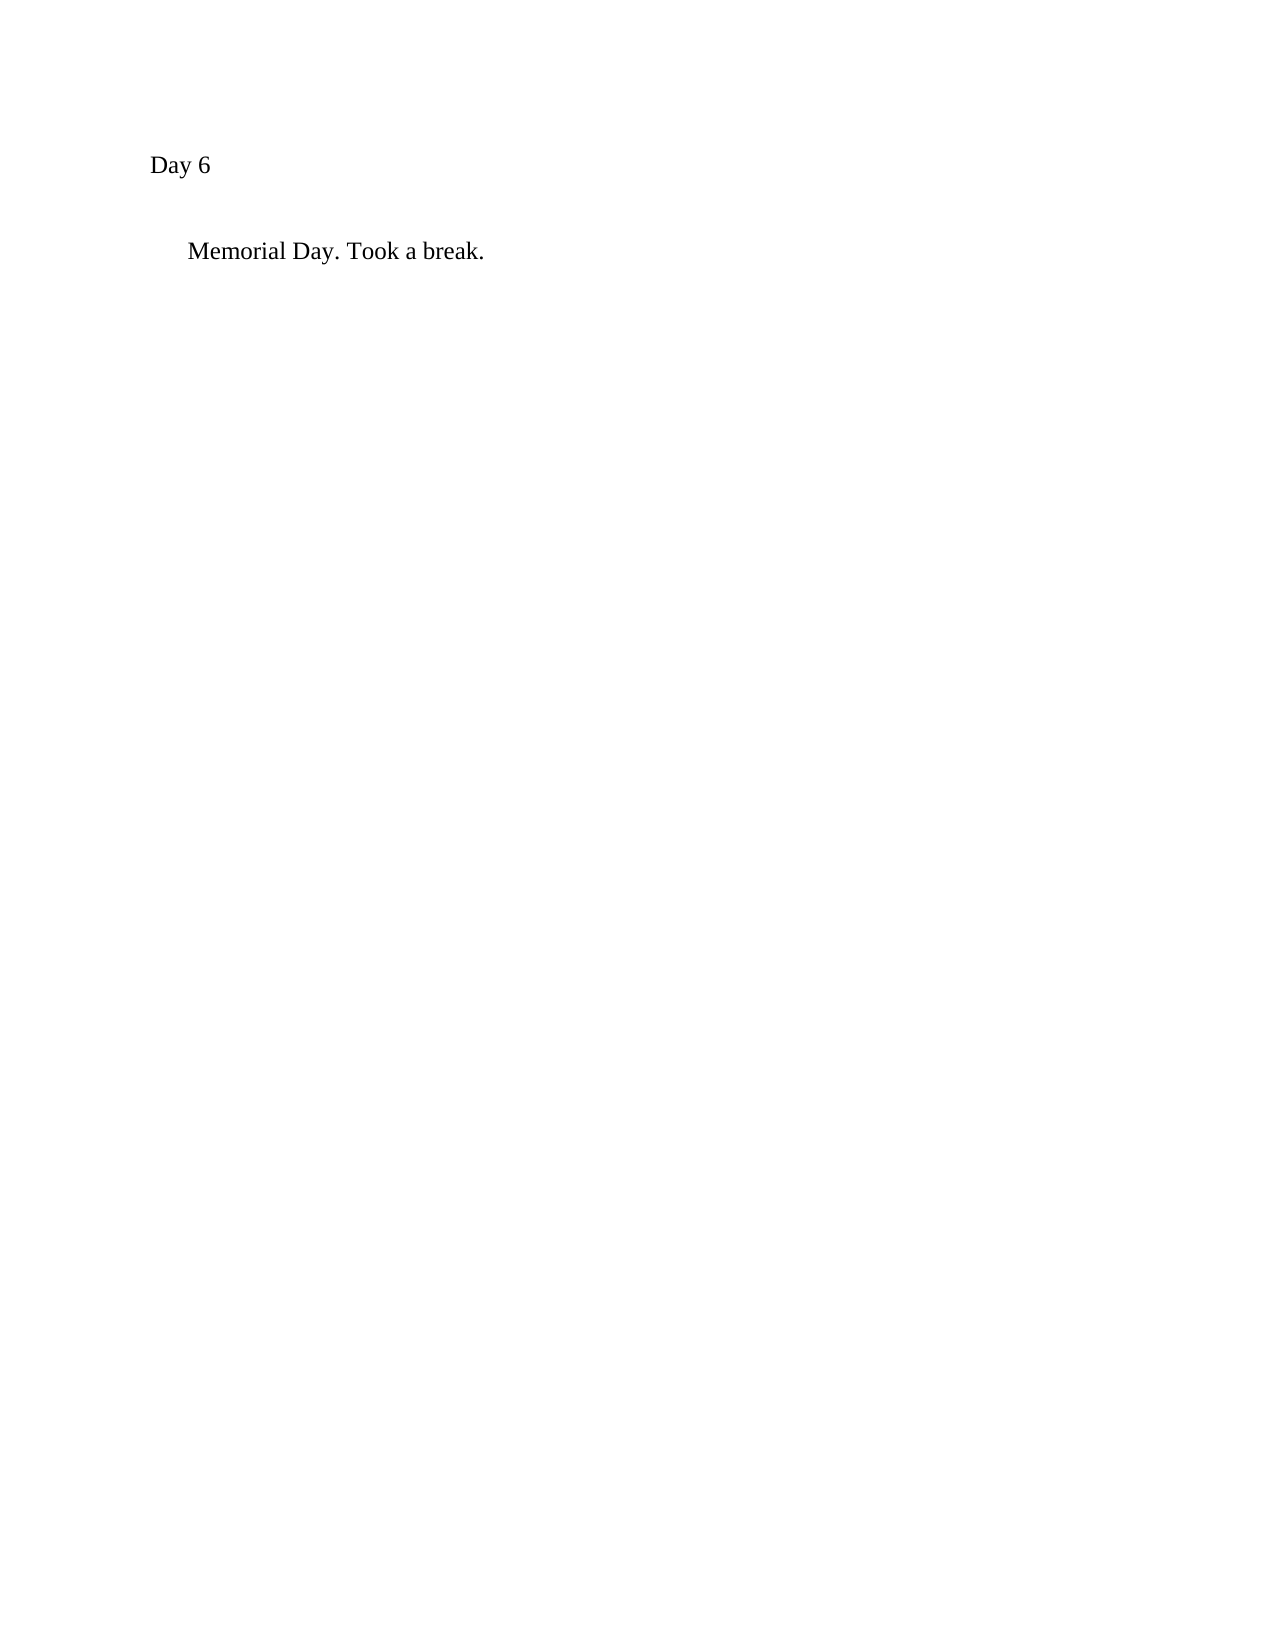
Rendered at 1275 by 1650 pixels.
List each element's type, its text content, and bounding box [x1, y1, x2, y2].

text Day 6 [150, 150, 1125, 179]
text Memorial Day. Took a break. [187, 236, 1125, 265]
